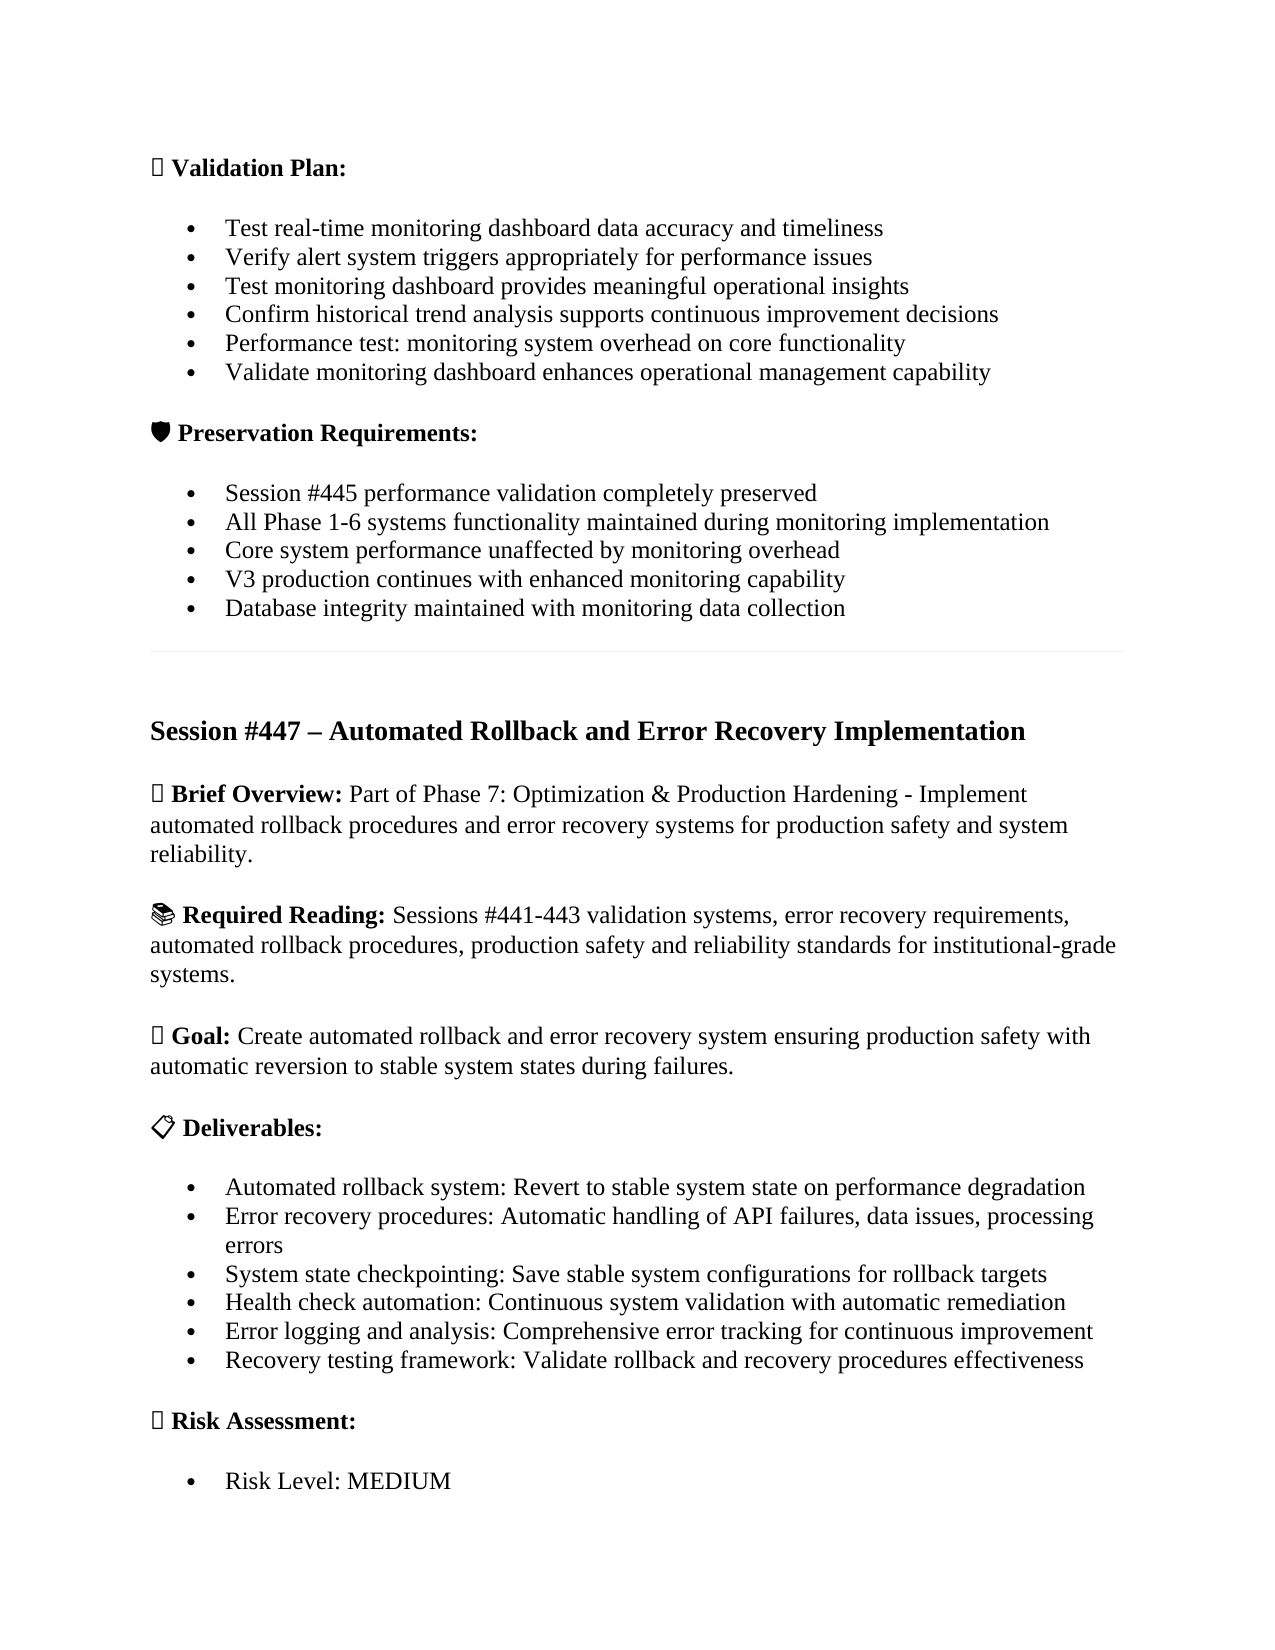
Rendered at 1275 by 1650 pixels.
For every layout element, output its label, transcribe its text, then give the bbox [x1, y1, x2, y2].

list Core system performance unaffected by monitoring overhead [187, 536, 1125, 564]
list Session #445 performance validation completely preserved [187, 478, 1125, 507]
list V3 production continues with enhanced monitoring capability [187, 564, 1125, 593]
list Risk Level: MEDIUM [187, 1466, 1125, 1495]
list Test real-time monitoring dashboard data accuracy and timeliness [187, 213, 1125, 242]
list All Phase 1-6 systems functionality maintained during monitoring implementation [187, 507, 1125, 536]
list Health check automation: Continuous system validation with automatic remediation [187, 1287, 1125, 1316]
list Recovery testing framework: Validate rollback and recovery procedures effectiveness [187, 1345, 1125, 1374]
list Error logging and analysis: Comprehensive error tracking for continuous improvement [187, 1316, 1125, 1345]
list Verify alert system triggers appropriately for performance issues [187, 242, 1125, 271]
text Session #447 – Automated Rollback and Error Recovery Implementation [150, 714, 1125, 747]
text 📋 Deliverables: [150, 1109, 1125, 1143]
list System state checkpointing: Save stable system configurations for rollback targets [187, 1259, 1125, 1287]
list Automated rollback system: Revert to stable system state on performance degradation [187, 1172, 1125, 1201]
list Validate monitoring dashboard enhances operational management capability [187, 357, 1125, 386]
text 🧭 Brief Overview: Part of Phase 7: Optimization & Production Hardening - Implement automated rollback procedures and error recovery systems for production safety and system reliability. [150, 776, 1125, 867]
list Test monitoring dashboard provides meaningful operational insights [187, 271, 1125, 299]
list Performance test: monitoring system overhead on core functionality [187, 328, 1125, 357]
list Database integrity maintained with monitoring data collection [187, 593, 1125, 622]
text 📚 Required Reading: Sessions #441-443 validation systems, error recovery requirements, automated rollback procedures, production safety and reliability standards for institutional-grade systems. [150, 897, 1125, 988]
text 🎯 Goal: Create automated rollback and error recovery system ensuring production safety with automatic reversion to stable system states during failures. [150, 1017, 1125, 1080]
text ✅ Validation Plan: [150, 150, 1125, 184]
text 🛡️ Preservation Requirements: [150, 415, 1125, 449]
list Confirm historical trend analysis supports continuous improvement decisions [187, 299, 1125, 328]
list Error recovery procedures: Automatic handling of API failures, data issues, processing errors [187, 1201, 1125, 1259]
text 🚨 Risk Assessment: [150, 1403, 1125, 1437]
